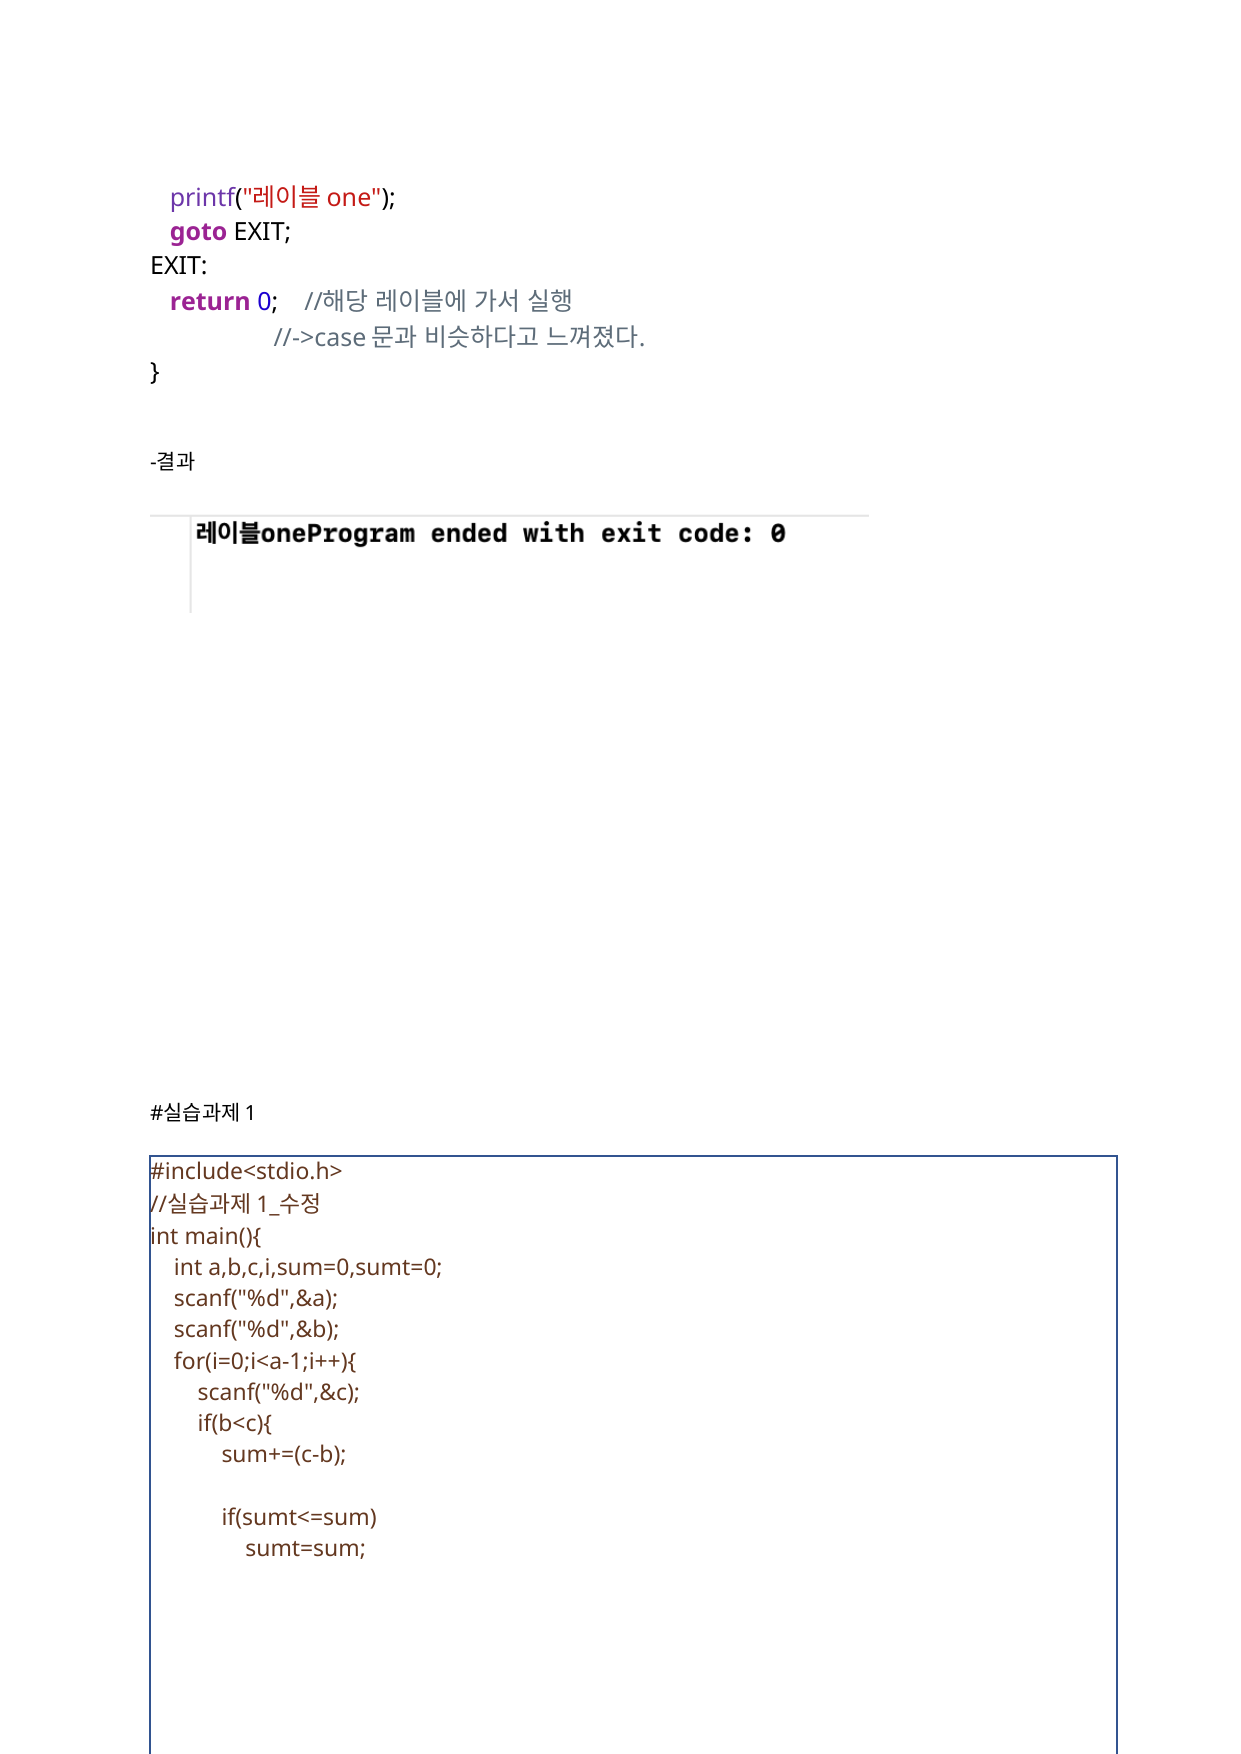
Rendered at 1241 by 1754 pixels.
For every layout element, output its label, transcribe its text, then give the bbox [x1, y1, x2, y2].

text if(sumt<=sum) [150, 1501, 1090, 1532]
text for(i=0;i<a-1;i++){ [150, 1344, 1090, 1376]
text sum+=(c-b); [150, 1438, 1090, 1469]
text -결과 [150, 445, 1090, 475]
text if(b<c){ [150, 1407, 1090, 1438]
text EXIT: [150, 247, 1090, 282]
text //->case문과 비슷하다고 느껴졌다. [150, 318, 1090, 354]
text sumt=sum; [150, 1532, 1090, 1563]
text //실습과제1_수정 [150, 1186, 1090, 1219]
text } [150, 354, 1090, 388]
text int a,b,c,i,sum=0,sumt=0; [150, 1251, 1090, 1282]
text goto EXIT; [150, 213, 1090, 247]
text scanf("%d",&a); [150, 1282, 1090, 1313]
text scanf("%d",&c); [150, 1376, 1090, 1407]
text return 0; //해당 레이블에 가서 실행 [150, 282, 1090, 318]
text int main(){ [150, 1219, 1090, 1251]
text printf("레이블one"); [150, 177, 1090, 213]
text scanf("%d",&b); [150, 1313, 1090, 1344]
picture [150, 475, 869, 613]
text #실습과제1 [150, 1096, 1090, 1127]
text #include<stdio.h> [150, 1155, 1090, 1186]
